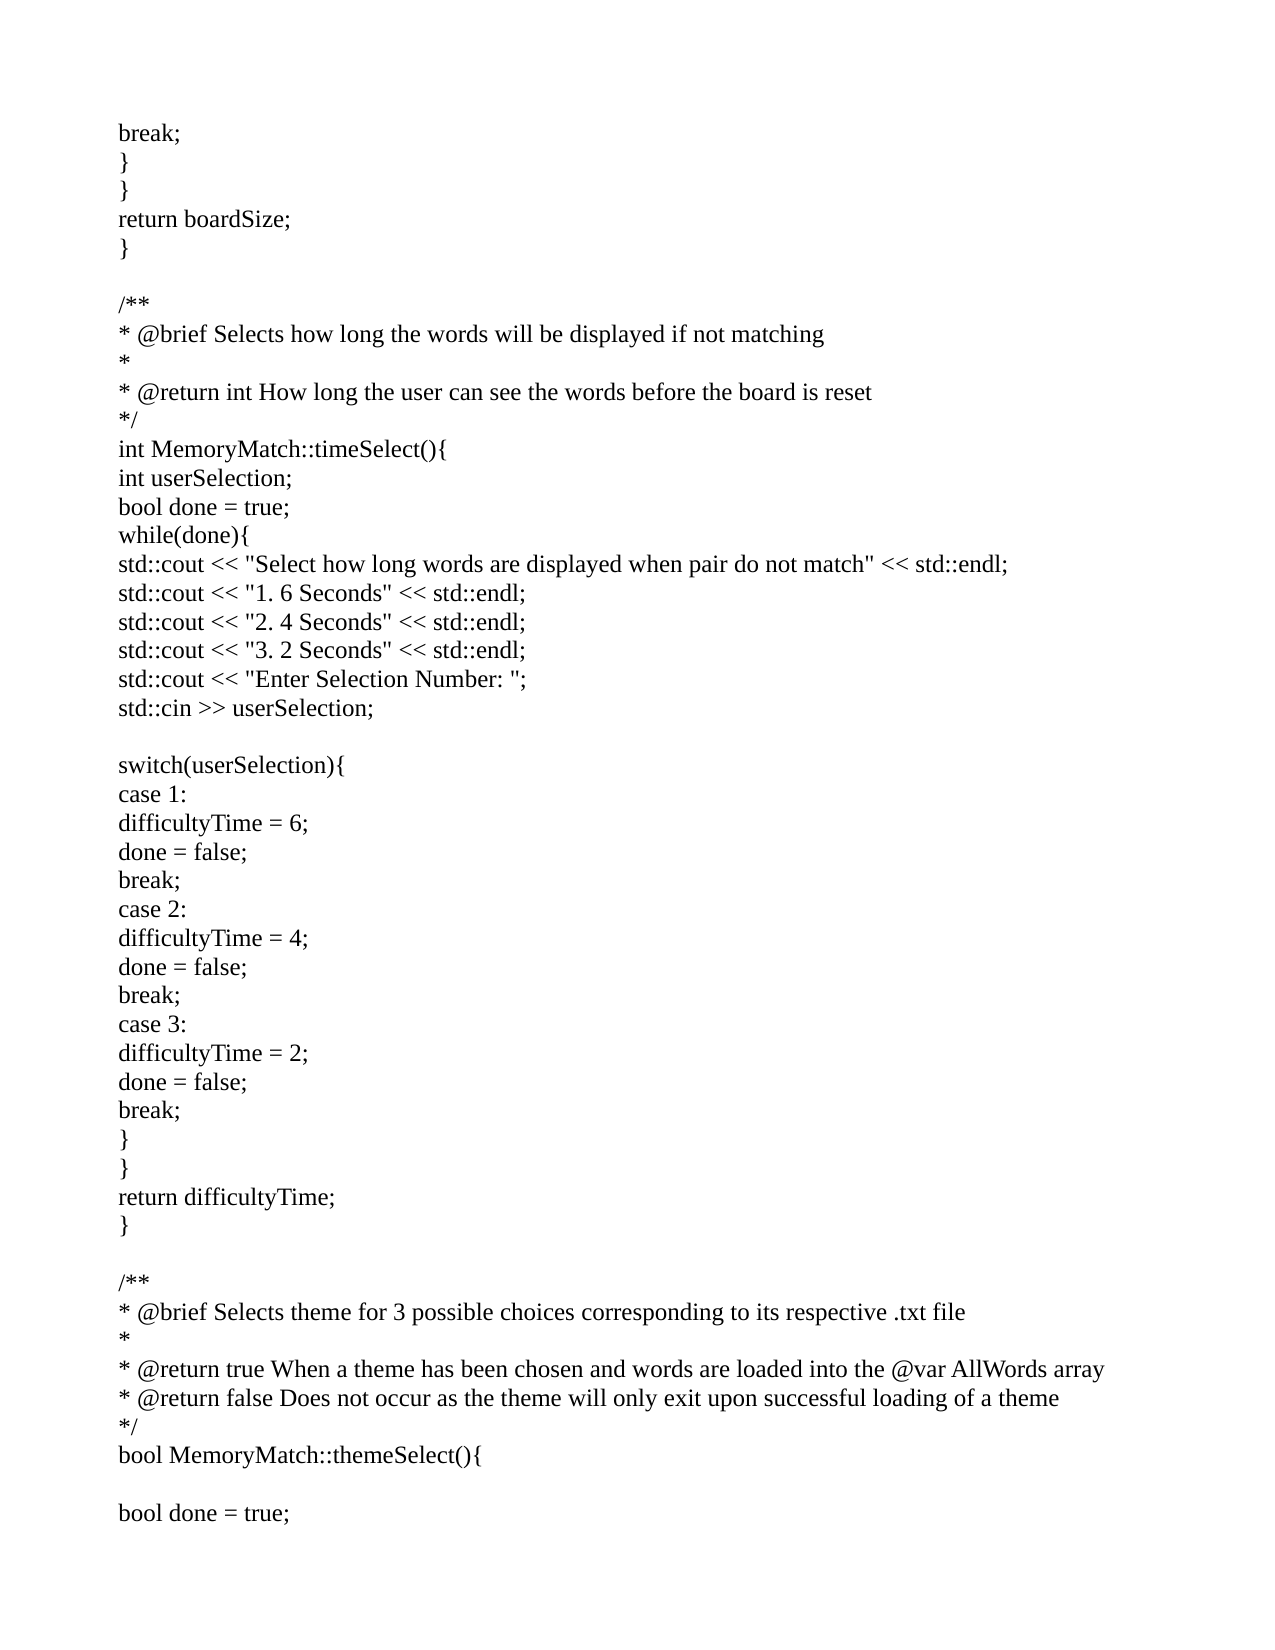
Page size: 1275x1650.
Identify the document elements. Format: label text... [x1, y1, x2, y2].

text break; [118, 118, 1157, 147]
text difficultyTime = 4; [118, 923, 1157, 952]
text */ [118, 406, 1157, 434]
text * @return int How long the user can see the words before the board is reset [118, 377, 1157, 406]
text difficultyTime = 6; [118, 808, 1157, 837]
text case 1: [118, 779, 1157, 808]
text int MemoryMatch::timeSelect(){ [118, 434, 1157, 463]
text } [118, 176, 1157, 204]
text std::cin >> userSelection; [118, 693, 1157, 722]
text * @brief Selects theme for 3 possible choices corresponding to its respective .txt file [118, 1297, 1157, 1326]
text switch(userSelection){ [118, 751, 1157, 779]
text } [118, 1153, 1157, 1182]
text return difficultyTime; [118, 1182, 1157, 1211]
text case 2: [118, 894, 1157, 923]
text done = false; [118, 1067, 1157, 1096]
text } [118, 147, 1157, 176]
text std::cout << "Enter Selection Number: "; [118, 664, 1157, 693]
text bool done = true; [118, 492, 1157, 521]
text done = false; [118, 837, 1157, 866]
text * [118, 1326, 1157, 1354]
text * @brief Selects how long the words will be displayed if not matching [118, 319, 1157, 348]
text std::cout << "3. 2 Seconds" << std::endl; [118, 636, 1157, 664]
text } [118, 233, 1157, 262]
text case 3: [118, 1009, 1157, 1038]
text std::cout << "Select how long words are displayed when pair do not match" << std::endl; [118, 549, 1157, 578]
text std::cout << "1. 6 Seconds" << std::endl; [118, 578, 1157, 607]
text * @return false Does not occur as the theme will only exit upon successful loading of a theme [118, 1383, 1157, 1412]
text } [118, 1124, 1157, 1153]
text difficultyTime = 2; [118, 1038, 1157, 1067]
text bool MemoryMatch::themeSelect(){ [118, 1441, 1157, 1469]
text break; [118, 866, 1157, 894]
text */ [118, 1412, 1157, 1441]
text * @return true When a theme has been chosen and words are loaded into the @var AllWords array [118, 1354, 1157, 1383]
text break; [118, 1096, 1157, 1124]
text return boardSize; [118, 204, 1157, 233]
text break; [118, 981, 1157, 1009]
text /** [118, 291, 1157, 319]
text } [118, 1211, 1157, 1239]
text while(done){ [118, 521, 1157, 549]
text /** [118, 1268, 1157, 1297]
text done = false; [118, 952, 1157, 981]
text std::cout << "2. 4 Seconds" << std::endl; [118, 607, 1157, 636]
text * [118, 348, 1157, 377]
text bool done = true; [118, 1498, 1157, 1527]
text int userSelection; [118, 463, 1157, 492]
